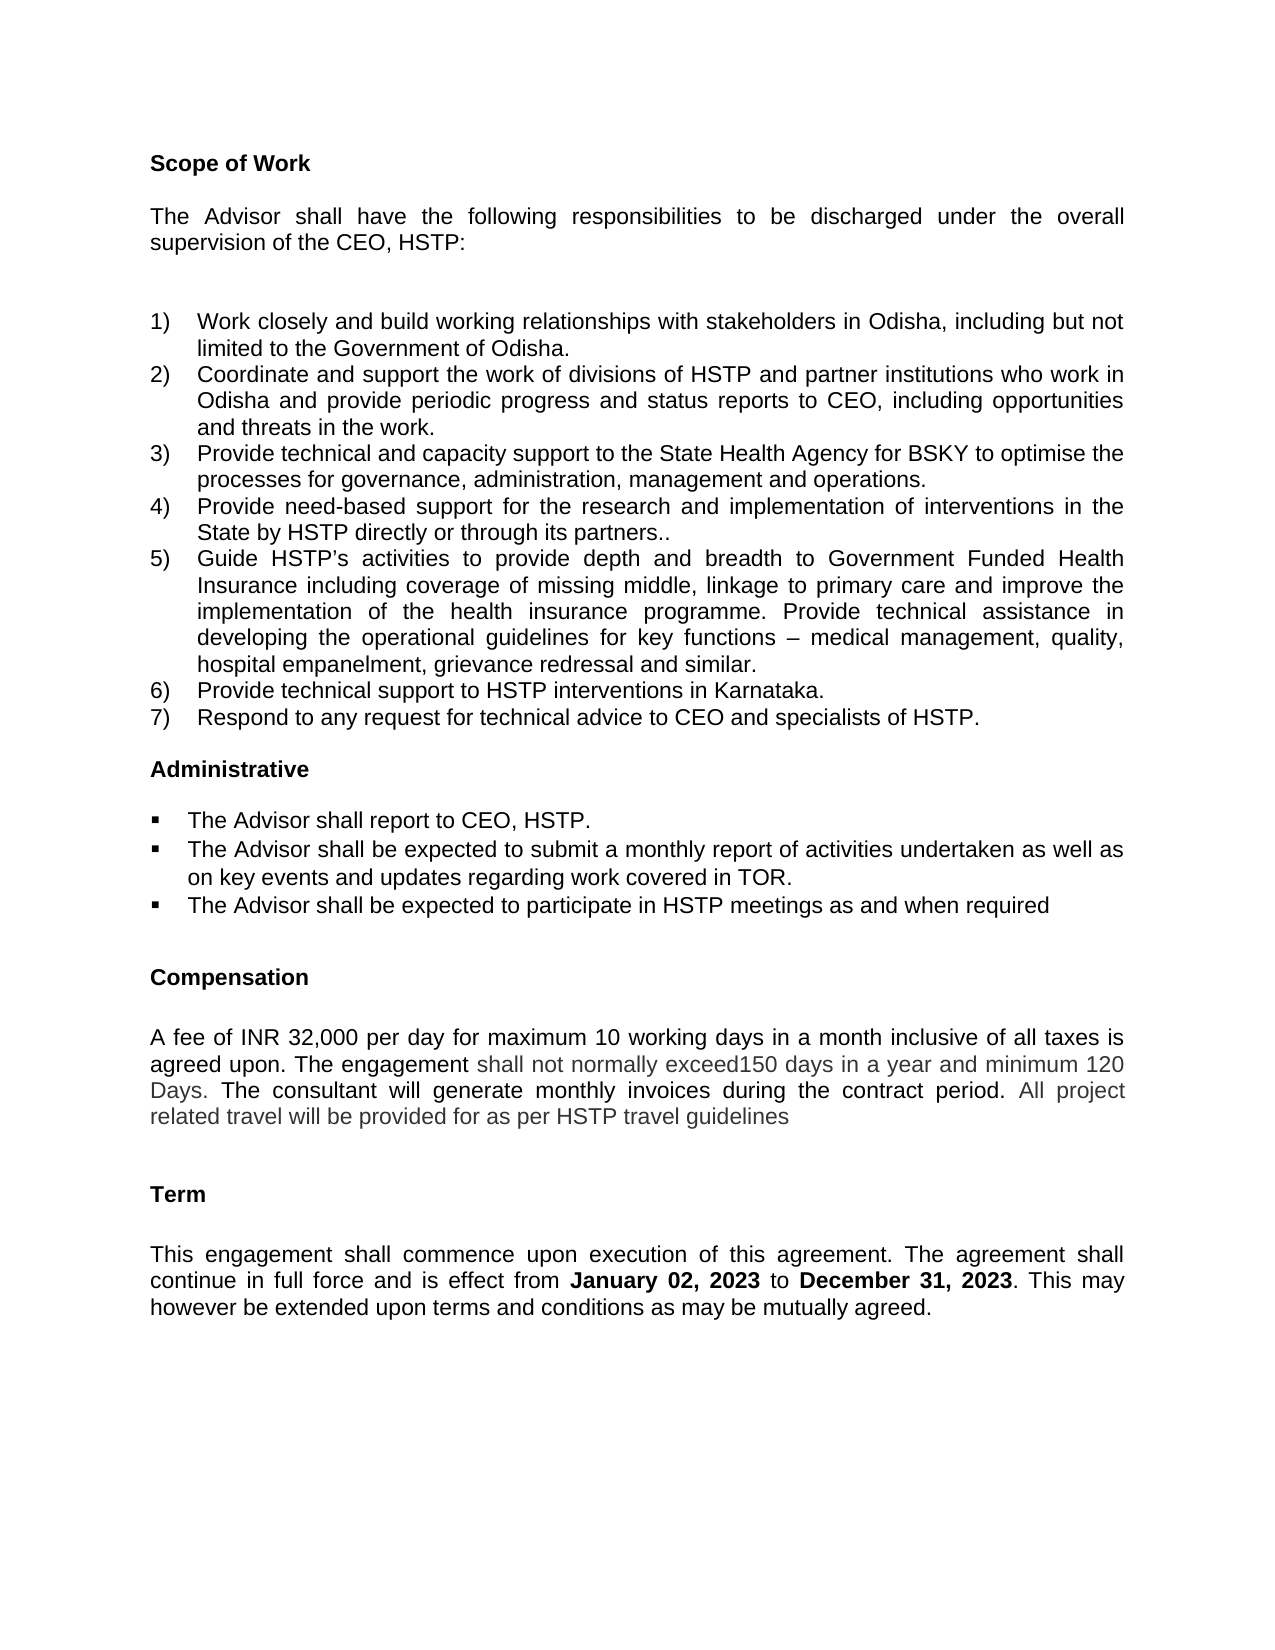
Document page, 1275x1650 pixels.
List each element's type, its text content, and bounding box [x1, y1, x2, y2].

text Term [150, 1181, 1125, 1207]
list The Advisor shall be expected to participate in HSTP meetings as and when required [150, 892, 1125, 919]
list Provide technical support to HSTP interventions in Karnataka. [150, 677, 1125, 703]
text Compensation [150, 964, 1125, 990]
list The Advisor shall report to CEO, HSTP. [150, 807, 1125, 833]
list Provide need-based support for the research and implementation of interventions in the State by HSTP directly or through its partners.. [150, 493, 1125, 545]
list Coordinate and support the work of divisions of HSTP and partner institutions who work in Odisha and provide periodic progress and status reports to CEO, including opportunities and threats in the work. [150, 361, 1125, 440]
text Scope of Work [150, 150, 1125, 176]
text The Advisor shall have the following responsibilities to be discharged under the overall supervision of the CEO, HSTP: [150, 203, 1125, 255]
list Guide HSTP’s activities to provide depth and breadth to Government Funded Health Insurance including coverage of missing middle, linkage to primary care and improve the implementation of the health insurance programme. Provide technical assistance in developing the operational guidelines for key functions – medical management, quality, hospital empanelment, grievance redressal and similar. [150, 545, 1125, 677]
text A fee of INR 32,000 per day for maximum 10 working days in a month inclusive of all taxes is agreed upon. The engagement shall not normally exceed150 days in a year and minimum 120 Days. The consultant will generate monthly invoices during the contract period. All project related travel will be provided for as per HSTP travel guidelines [150, 1024, 1125, 1130]
text This engagement shall commence upon execution of this agreement. The agreement shall continue in full force and is effect from January 02, 2023 to December 31, 2023. This may however be extended upon terms and conditions as may be mutually agreed. [150, 1241, 1125, 1320]
list The Advisor shall be expected to submit a monthly report of activities undertaken as well as on key events and updates regarding work covered in TOR. [150, 836, 1125, 890]
list Respond to any request for technical advice to CEO and specialists of HSTP. [150, 703, 1125, 730]
text Administrative [150, 756, 1125, 782]
list Work closely and build working relationships with stakeholders in Odisha, including but not limited to the Government of Odisha. [150, 308, 1125, 361]
list Provide technical and capacity support to the State Health Agency for BSKY to optimise the processes for governance, administration, management and operations. [150, 440, 1125, 493]
